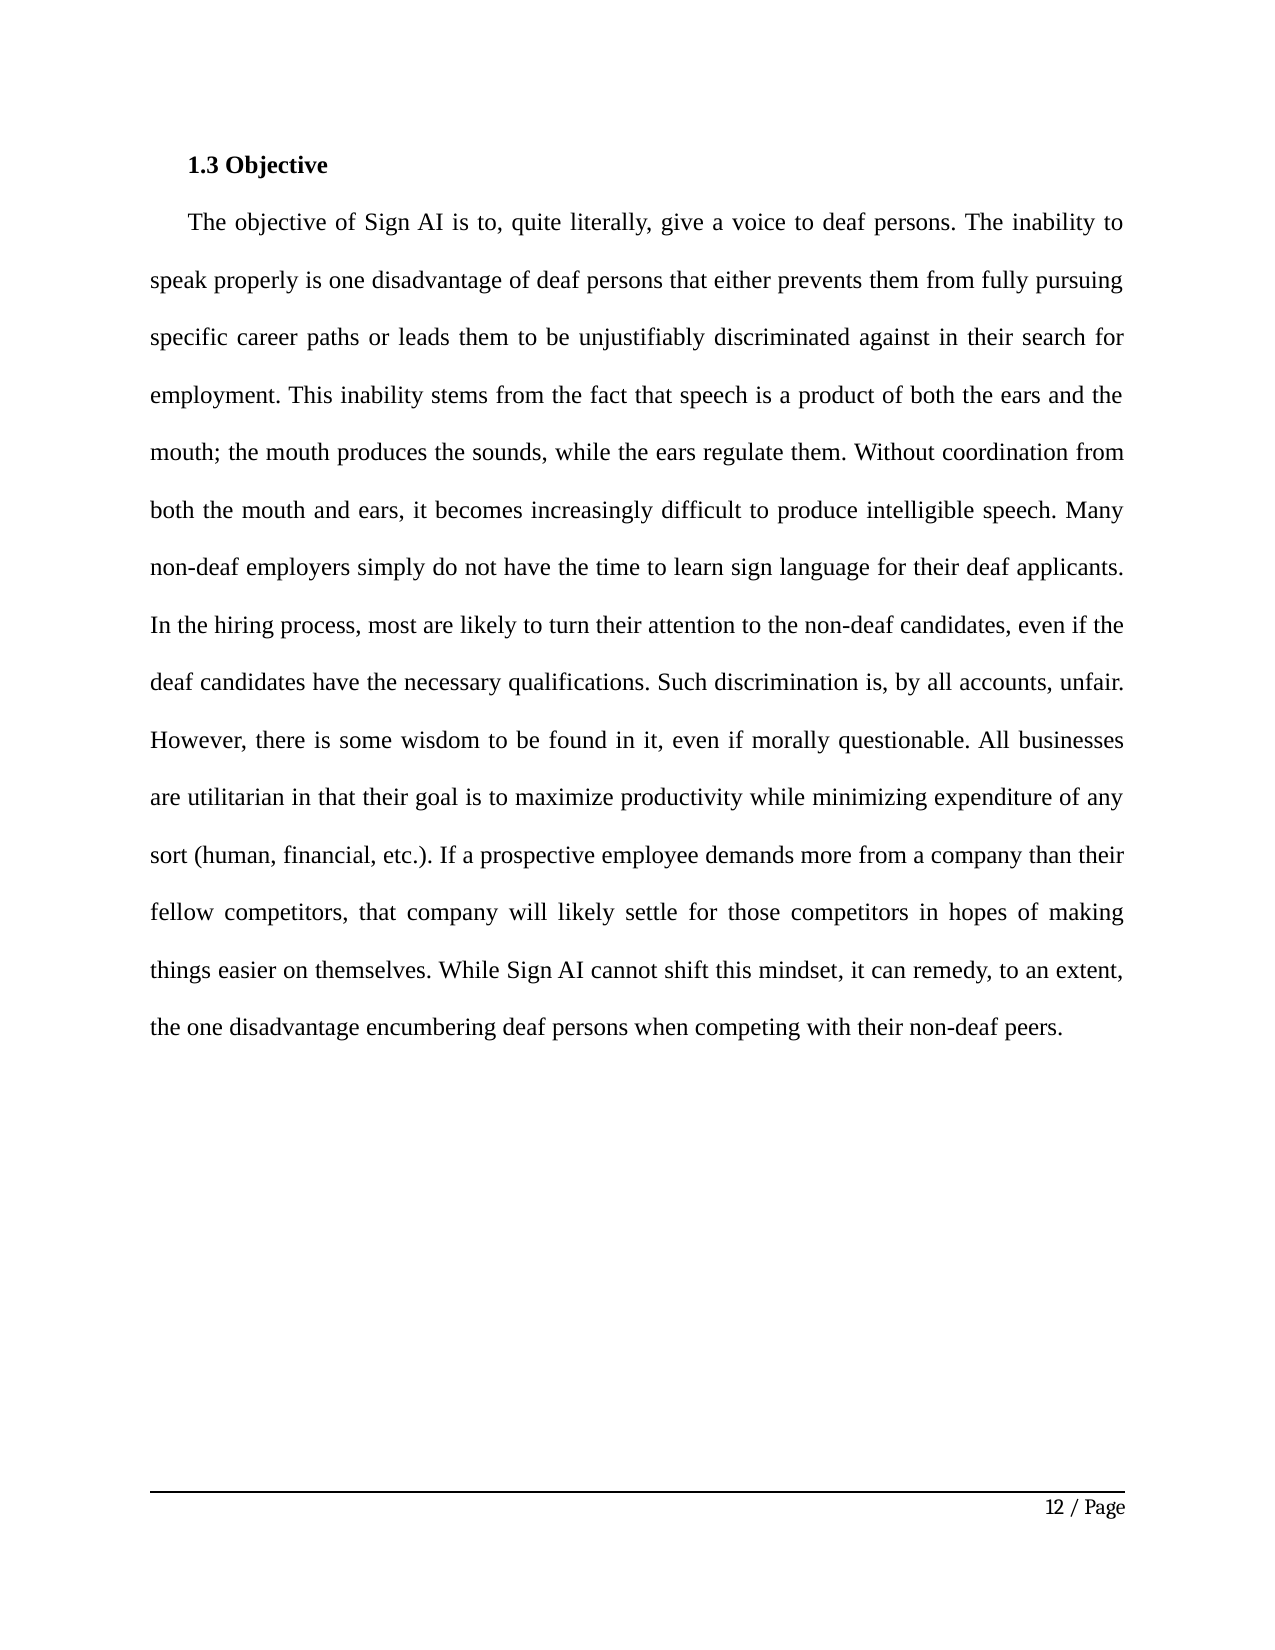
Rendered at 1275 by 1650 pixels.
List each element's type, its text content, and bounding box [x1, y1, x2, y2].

subtitle Objective [187, 150, 1125, 179]
text The objective of Sign AI is to, quite literally, give a voice to deaf persons. The inability to speak properly is one disadvantage of deaf persons that either prevents them from fully pursuing specific career paths or leads them to be unjustifiably discriminated against in their search for employment. This inability stems from the fact that speech is a product of both the ears and the mouth; the mouth produces the sounds, while the ears regulate them. Without coordination from both the mouth and ears, it becomes increasingly difficult to produce intelligible speech. Many non-deaf employers simply do not have the time to learn sign language for their deaf applicants. In the hiring process, most are likely to turn their attention to the non-deaf candidates, even if the deaf candidates have the necessary qualifications. Such discrimination is, by all accounts, unfair. However, there is some wisdom to be found in it, even if morally questionable. All businesses are utilitarian in that their goal is to maximize productivity while minimizing expenditure of any sort (human, financial, etc.). If a prospective employee demands more from a company than their fellow competitors, that company will likely settle for those competitors in hopes of making things easier on themselves. While Sign AI cannot shift this mindset, it can remedy, to an extent, the one disadvantage encumbering deaf persons when competing with their non-deaf peers. [150, 207, 1125, 1041]
